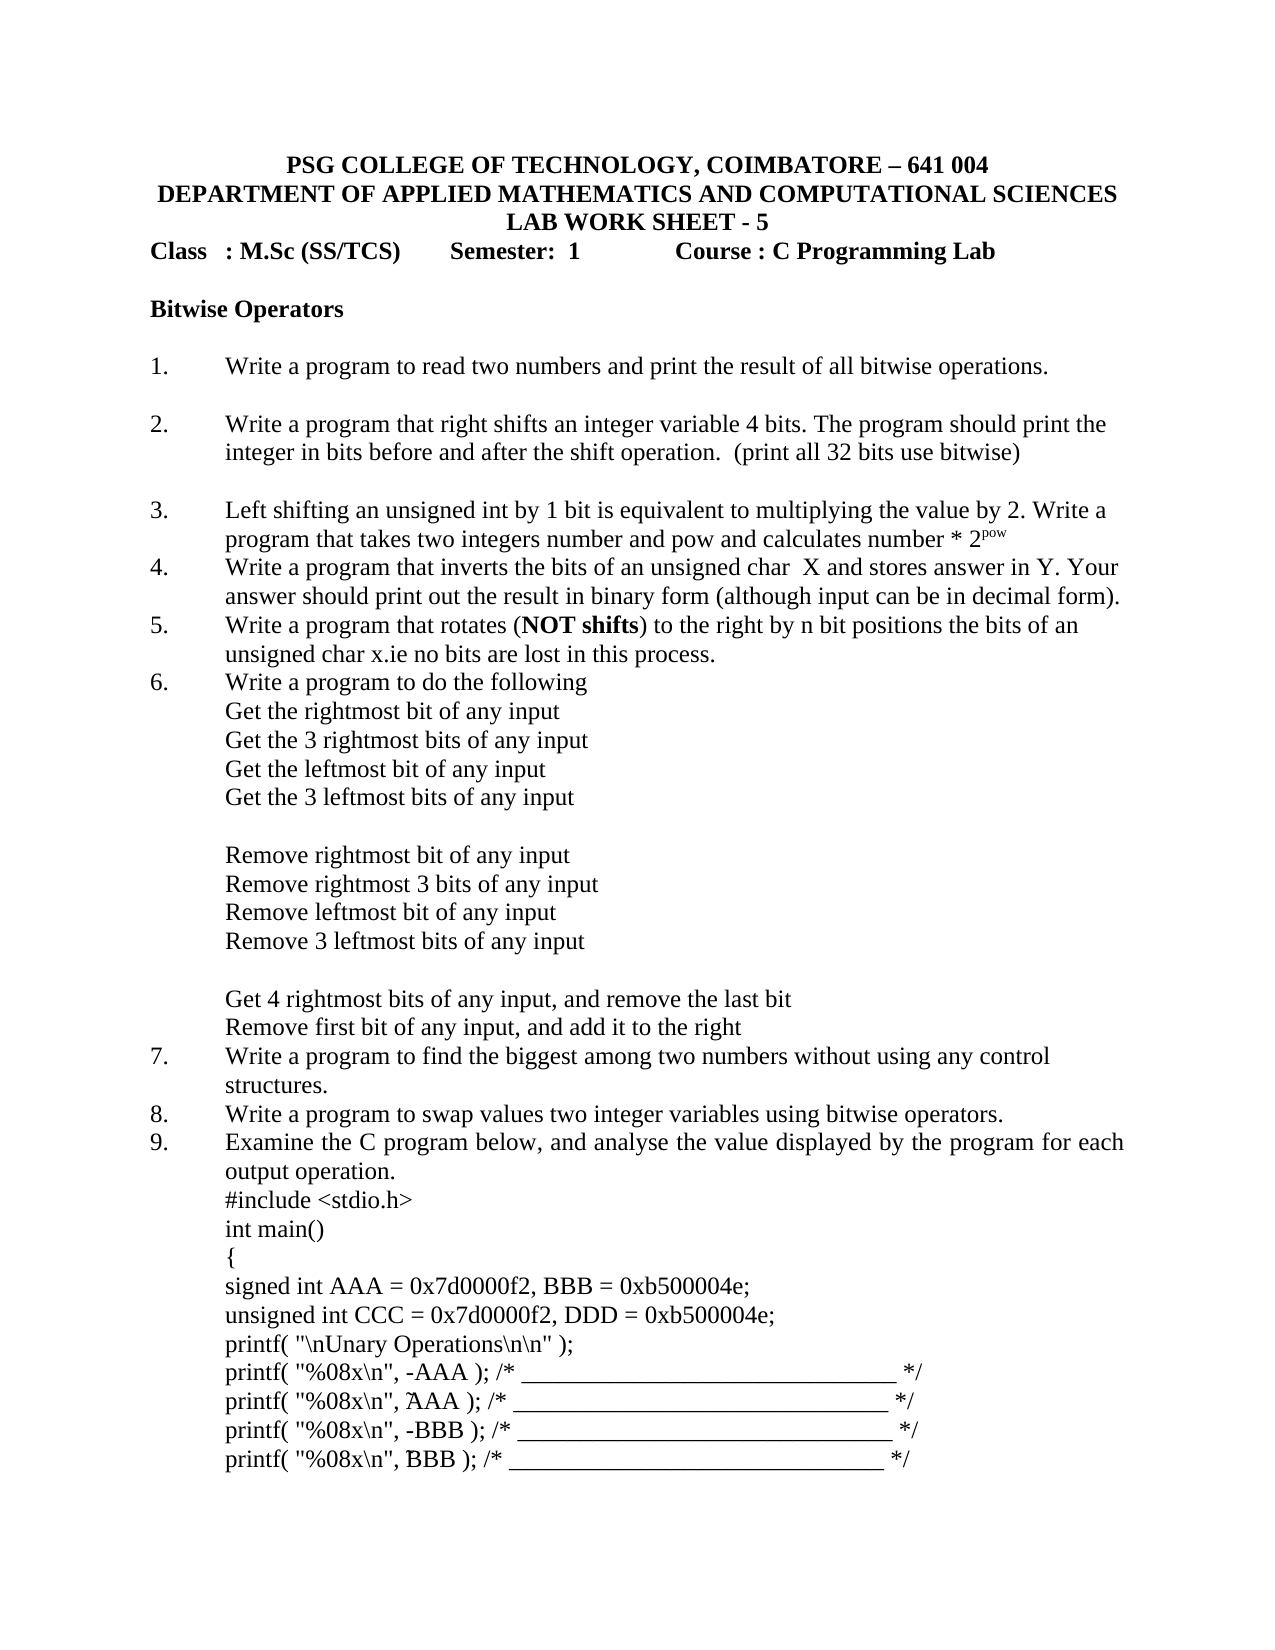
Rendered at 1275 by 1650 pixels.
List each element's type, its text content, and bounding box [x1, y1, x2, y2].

text PSG COLLEGE OF TECHNOLOGY, COIMBATORE – 641 004 [150, 150, 1125, 179]
text int main() [225, 1214, 1125, 1242]
text 1. Write a program to read two numbers and print the result of all bitwise operations. [150, 351, 1125, 380]
text signed int AAA = 0x7d0000f2, BBB = 0xb500004e; [225, 1271, 1125, 1300]
text Get the leftmost bit of any input [225, 754, 1125, 782]
text Class : M.Sc (SS/TCS) Semester: 1 Course : C Programming Lab [150, 236, 1125, 265]
text 9. Examine the C program below, and analyse the value displayed by the program for each output operation. [150, 1127, 1125, 1185]
text Remove leftmost bit of any input [225, 897, 1125, 926]
text 2. Write a program that right shifts an integer variable 4 bits. The program should print the integer in bits before and after the shift operation. (print all 32 bits use bitwise) [150, 409, 1125, 466]
text Remove rightmost 3 bits of any input [225, 869, 1125, 897]
text Get the 3 leftmost bits of any input [225, 782, 1125, 811]
text Remove 3 leftmost bits of any input [225, 926, 1125, 955]
text printf( "\nUnary Operations\n\n" ); [225, 1329, 1125, 1357]
text Remove rightmost bit of any input [225, 840, 1125, 869]
text #include <stdio.h> [225, 1185, 1125, 1214]
text printf( "%08x\n", -BBB ); /* ______________________________ */ [225, 1415, 1125, 1444]
text 6. Write a program to do the following [150, 667, 1125, 696]
text { [225, 1242, 1125, 1271]
text Get the rightmost bit of any input [225, 696, 1125, 725]
text printf( "%08x\n", ̃AAA ); /* ______________________________ */ [225, 1386, 1125, 1415]
text 8. Write a program to swap values two integer variables using bitwise operators. [150, 1099, 1125, 1127]
text 4. Write a program that inverts the bits of an unsigned char X and stores answer in Y. Your answer should print out the result in binary form (although input can be in decimal form). [150, 552, 1125, 610]
text 3. Left shifting an unsigned int by 1 bit is equivalent to multiplying the value by 2. Write a program that takes two integers number and pow and calculates number * 2pow [150, 495, 1125, 552]
text 7. Write a program to find the biggest among two numbers without using any control structures. [150, 1041, 1125, 1099]
text LAB WORK SHEET - 5 [150, 207, 1125, 236]
text Bitwise Operators [150, 294, 1125, 322]
text Remove first bit of any input, and add it to the right [225, 1012, 1125, 1041]
text Get the 3 rightmost bits of any input [225, 725, 1125, 754]
text unsigned int CCC = 0x7d0000f2, DDD = 0xb500004e; [225, 1300, 1125, 1329]
text DEPARTMENT OF APPLIED MATHEMATICS AND COMPUTATIONAL SCIENCES [150, 179, 1125, 207]
text printf( "%08x\n", ̃BBB ); /* ______________________________ */ [225, 1444, 1125, 1472]
text Get 4 rightmost bits of any input, and remove the last bit [225, 984, 1125, 1012]
text 5. Write a program that rotates (NOT shifts) to the right by n bit positions the bits of an unsigned char x.ie no bits are lost in this process. [150, 610, 1125, 667]
text printf( "%08x\n", -AAA ); /* ______________________________ */ [225, 1357, 1125, 1386]
